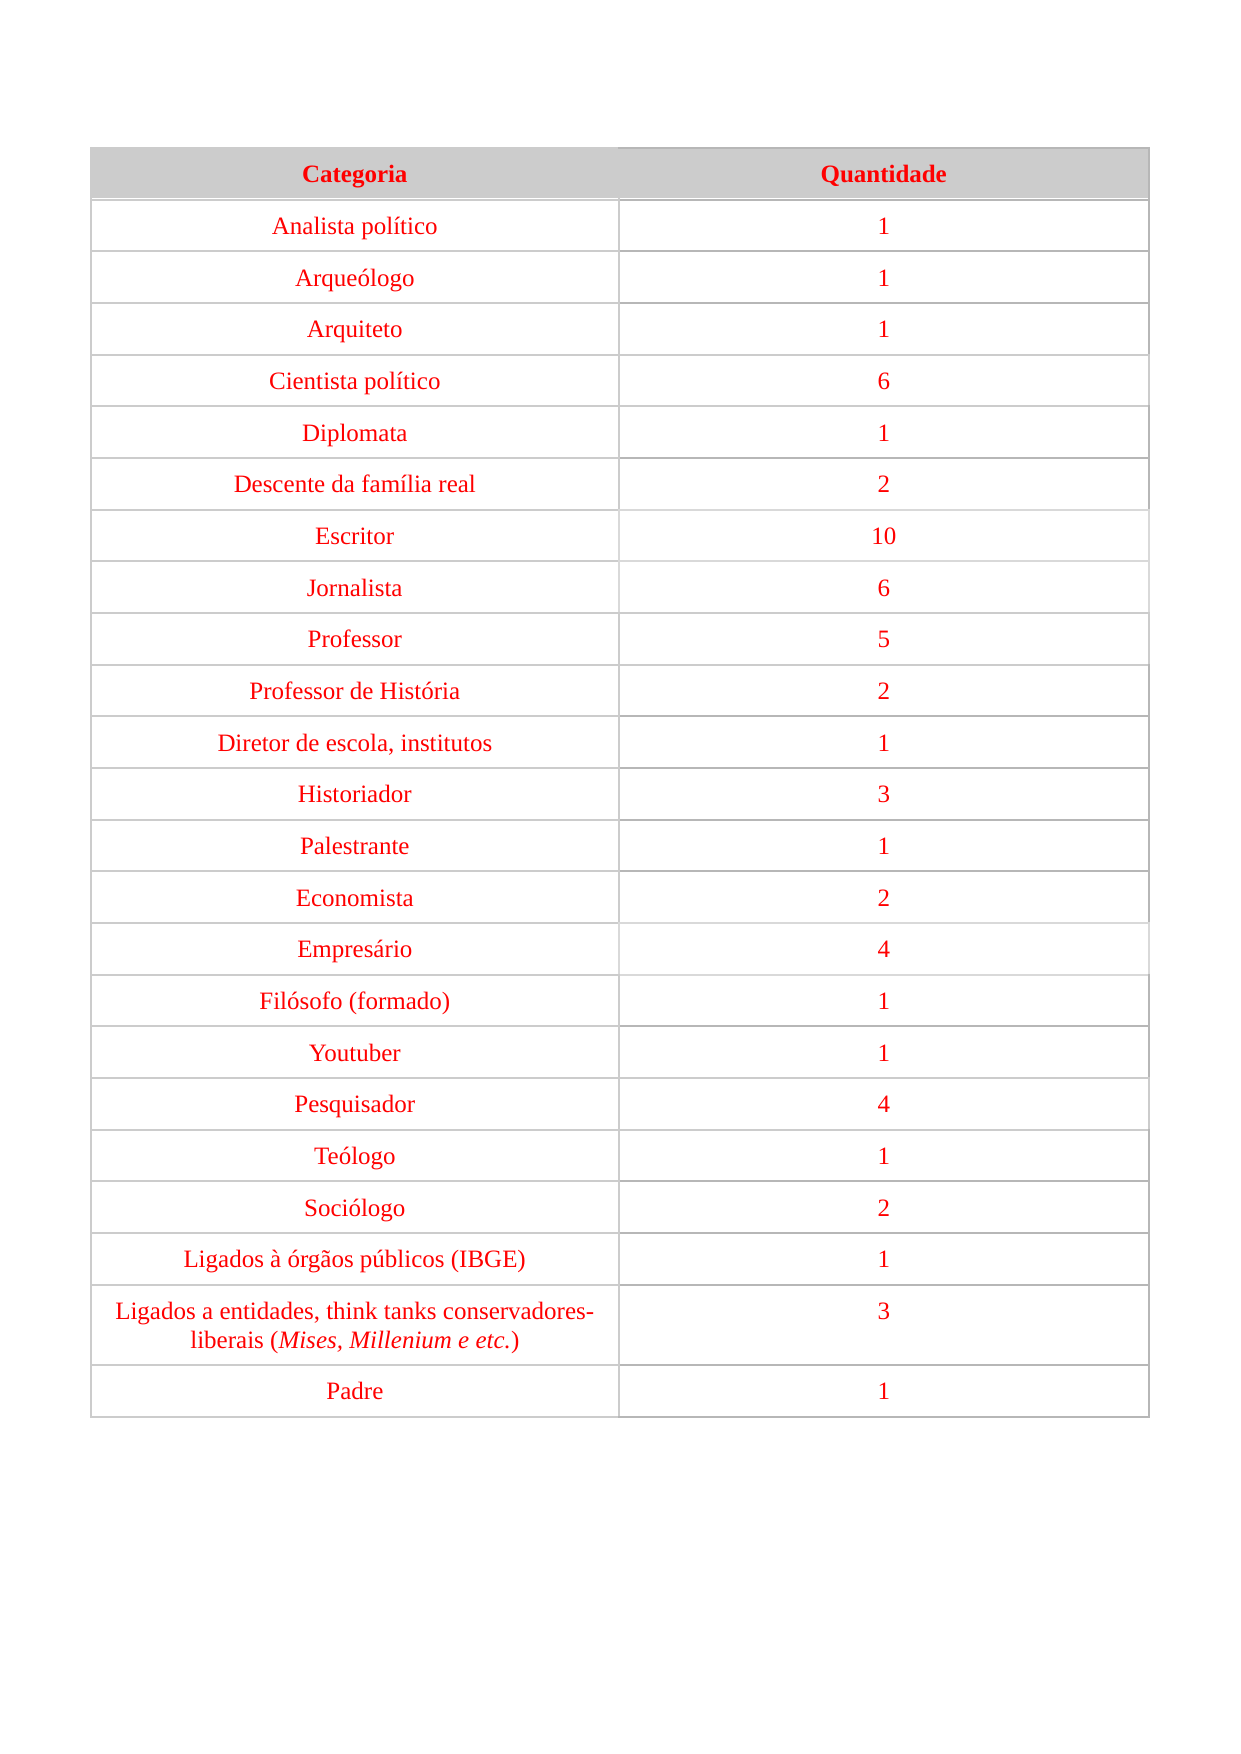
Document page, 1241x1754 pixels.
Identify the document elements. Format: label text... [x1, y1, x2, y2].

table_cell Youtuber [92, 1027, 618, 1077]
table_cell Filósofo (formado) [92, 976, 618, 1025]
table_cell 1 [620, 201, 1148, 250]
table_cell 2 [620, 872, 1148, 922]
table_cell 1 [620, 976, 1148, 1025]
table_cell 1 [620, 717, 1148, 767]
table_cell Padre [92, 1366, 618, 1416]
table_cell Ligados a entidades, think tanks conservadores-liberais (Mises, Millenium e etc.) [92, 1286, 618, 1364]
table_cell 1 [620, 1027, 1148, 1077]
table_cell Analista político [92, 201, 618, 250]
table_cell 2 [620, 666, 1148, 715]
table_cell Diplomata [92, 407, 618, 457]
table_cell Economista [92, 872, 618, 922]
table_header Categoria [92, 149, 618, 198]
table_cell 1 [620, 304, 1148, 353]
table_cell Descente da família real [92, 459, 618, 508]
table_cell Empresário [92, 924, 618, 973]
table_cell 3 [620, 769, 1148, 818]
table_cell 1 [620, 1131, 1148, 1180]
table_cell 10 [620, 511, 1148, 560]
table_cell 6 [620, 562, 1148, 612]
table_cell Arqueólogo [92, 252, 618, 302]
table_cell 3 [620, 1286, 1148, 1364]
table_cell Arquiteto [92, 304, 618, 353]
table_cell 6 [620, 356, 1148, 405]
table_header Quantidade [620, 149, 1148, 198]
table_cell 4 [620, 1079, 1148, 1128]
table_cell Jornalista [92, 562, 618, 612]
table_cell 2 [620, 459, 1148, 508]
table_cell 1 [620, 1234, 1148, 1283]
table_cell 4 [620, 924, 1148, 973]
table_cell Escritor [92, 511, 618, 560]
table_cell 1 [620, 252, 1148, 302]
table_cell 1 [620, 1366, 1148, 1416]
table_cell Teólogo [92, 1131, 618, 1180]
table_cell Historiador [92, 769, 618, 818]
table_cell Ligados à órgãos públicos (IBGE) [92, 1234, 618, 1283]
table_cell 1 [620, 407, 1148, 457]
table_cell Palestrante [92, 821, 618, 870]
table_cell Sociólogo [92, 1182, 618, 1232]
table_cell 5 [620, 614, 1148, 663]
table_cell 1 [620, 821, 1148, 870]
table_cell Professor [92, 614, 618, 663]
table_cell Pesquisador [92, 1079, 618, 1128]
table_cell Cientista político [92, 356, 618, 405]
table_cell Professor de História [92, 666, 618, 715]
table_cell 2 [620, 1182, 1148, 1232]
table_cell Diretor de escola, institutos [92, 717, 618, 767]
